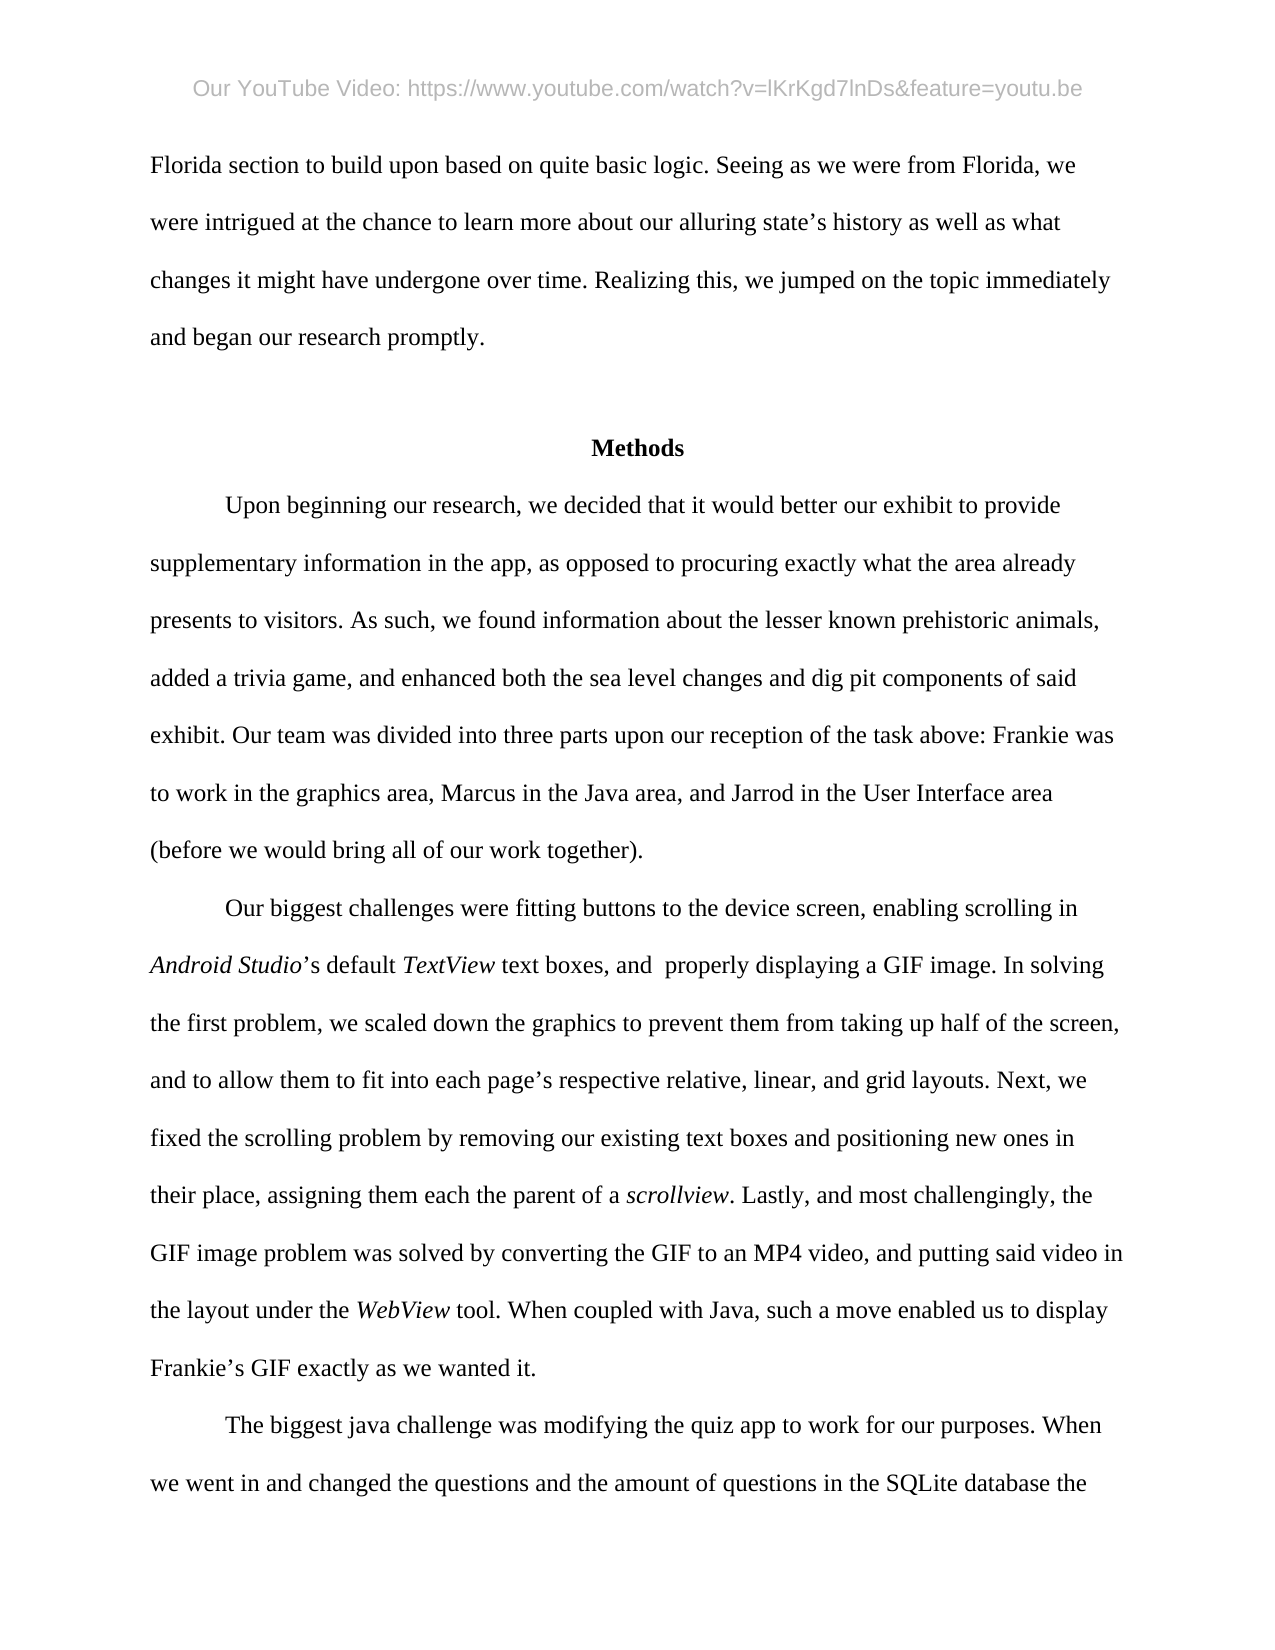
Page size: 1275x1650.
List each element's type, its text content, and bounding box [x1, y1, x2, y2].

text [150, 1410, 1125, 1496]
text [150, 150, 1125, 351]
text Upon beginning our research, we decided that it would better our exhibit to provide supplementary information in the app, as opposed to procuring exactly what the area already presents to visitors. As such, we found information about the lesser known prehistoric animals, added a trivia game, and enhanced both the sea level changes and dig pit components of said exhibit. Our team was divided into three parts upon our reception of the task above: Frankie was to work in the graphics area, Marcus in the Java area, and Jarrod in the User Interface area (before we would bring all of our work together). [150, 490, 1125, 864]
text Methods [150, 433, 1125, 461]
text Our biggest challenges were fitting buttons to the device screen, enabling scrolling in Android Studio’s default TextView text boxes, and properly displaying a GIF image. In solving the first problem, we scaled down the graphics to prevent them from taking up half of the screen, and to allow them to fit into each page’s respective relative, linear, and grid layouts. Next, we fixed the scrolling problem by removing our existing text boxes and positioning new ones in their place, assigning them each the parent of a scrollview. Lastly, and most challengingly, the GIF image problem was solved by converting the GIF to an MP4 video, and putting said video in the layout under the WebView tool. When coupled with Java, such a move enabled us to display Frankie’s GIF exactly as we wanted it. [150, 893, 1125, 1381]
